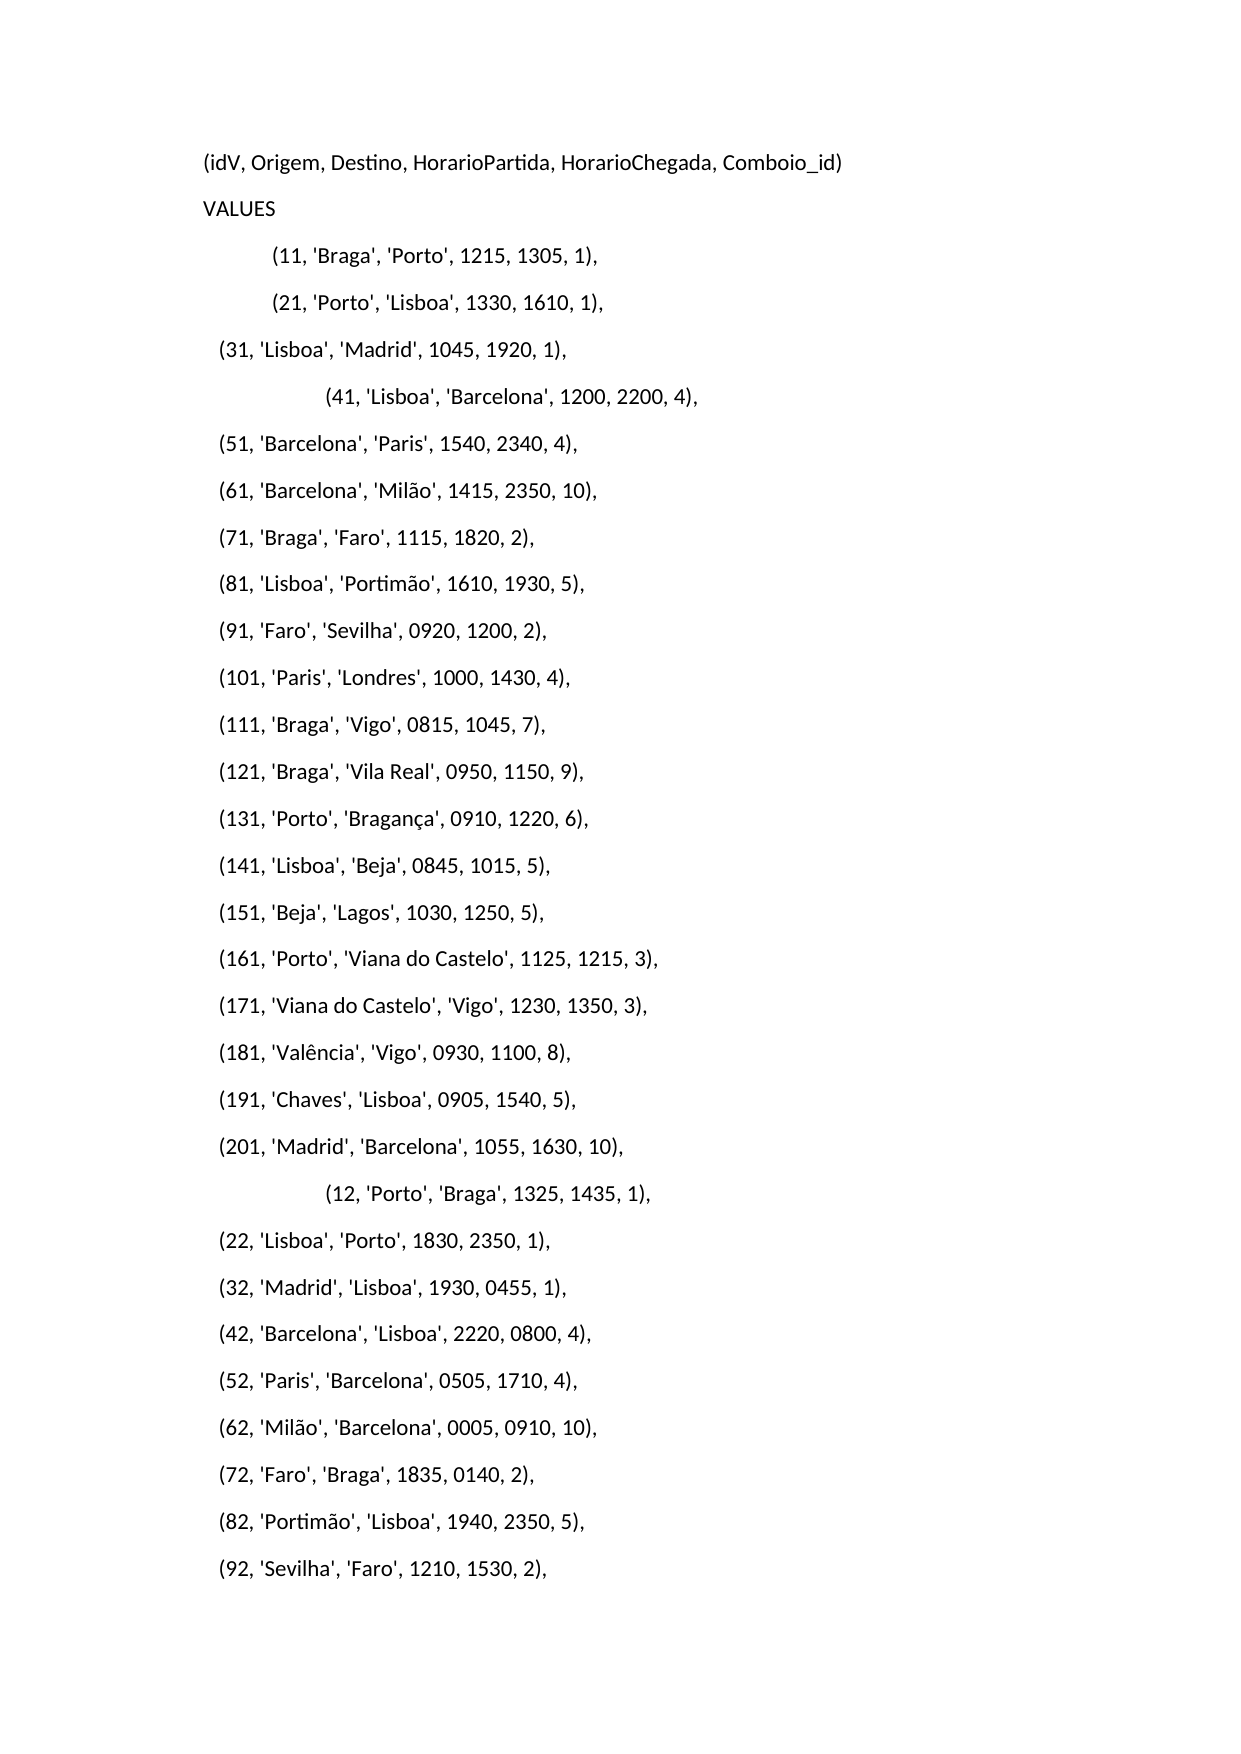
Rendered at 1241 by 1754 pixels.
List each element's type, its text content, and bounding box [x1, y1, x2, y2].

text (101, 'Paris', 'Londres', 1000, 1430, 4), [177, 663, 1063, 691]
text (61, 'Barcelona', 'Milão', 1415, 2350, 10), [177, 476, 1063, 504]
text (71, 'Braga', 'Faro', 1115, 1820, 2), [177, 523, 1063, 551]
text (21, 'Porto', 'Lisboa', 1330, 1610, 1), [177, 288, 1063, 316]
text (121, 'Braga', 'Vila Real', 0950, 1150, 9), [177, 757, 1063, 785]
text (82, 'Portimão', 'Lisboa', 1940, 2350, 5), [177, 1507, 1063, 1535]
text (32, 'Madrid', 'Lisboa', 1930, 0455, 1), [177, 1273, 1063, 1301]
text (31, 'Lisboa', 'Madrid', 1045, 1920, 1), [177, 335, 1063, 363]
text (91, 'Faro', 'Sevilha', 0920, 1200, 2), [177, 616, 1063, 644]
text (181, 'Valência', 'Vigo', 0930, 1100, 8), [177, 1038, 1063, 1066]
text (idV, Origem, Destino, HorarioPartida, HorarioChegada, Comboio_id) [177, 148, 1063, 176]
text (161, 'Porto', 'Viana do Castelo', 1125, 1215, 3), [177, 944, 1063, 972]
text (201, 'Madrid', 'Barcelona', 1055, 1630, 10), [177, 1132, 1063, 1160]
text VALUES [177, 194, 1063, 222]
text (81, 'Lisboa', 'Portimão', 1610, 1930, 5), [177, 569, 1063, 597]
text (151, 'Beja', 'Lagos', 1030, 1250, 5), [177, 898, 1063, 926]
text (62, 'Milão', 'Barcelona', 0005, 0910, 10), [177, 1413, 1063, 1441]
text (52, 'Paris', 'Barcelona', 0505, 1710, 4), [177, 1366, 1063, 1394]
text (141, 'Lisboa', 'Beja', 0845, 1015, 5), [177, 851, 1063, 879]
text (22, 'Lisboa', 'Porto', 1830, 2350, 1), [177, 1226, 1063, 1254]
text (41, 'Lisboa', 'Barcelona', 1200, 2200, 4), [177, 382, 1063, 410]
text (131, 'Porto', 'Bragança', 0910, 1220, 6), [177, 804, 1063, 832]
text (191, 'Chaves', 'Lisboa', 0905, 1540, 5), [177, 1085, 1063, 1113]
text (42, 'Barcelona', 'Lisboa', 2220, 0800, 4), [177, 1319, 1063, 1347]
text (51, 'Barcelona', 'Paris', 1540, 2340, 4), [177, 429, 1063, 457]
text (11, 'Braga', 'Porto', 1215, 1305, 1), [177, 241, 1063, 269]
text (111, 'Braga', 'Vigo', 0815, 1045, 7), [177, 710, 1063, 738]
text (92, 'Sevilha', 'Faro', 1210, 1530, 2), [177, 1554, 1063, 1582]
text (12, 'Porto', 'Braga', 1325, 1435, 1), [177, 1179, 1063, 1207]
text (171, 'Viana do Castelo', 'Vigo', 1230, 1350, 3), [177, 991, 1063, 1019]
text (72, 'Faro', 'Braga', 1835, 0140, 2), [177, 1460, 1063, 1488]
